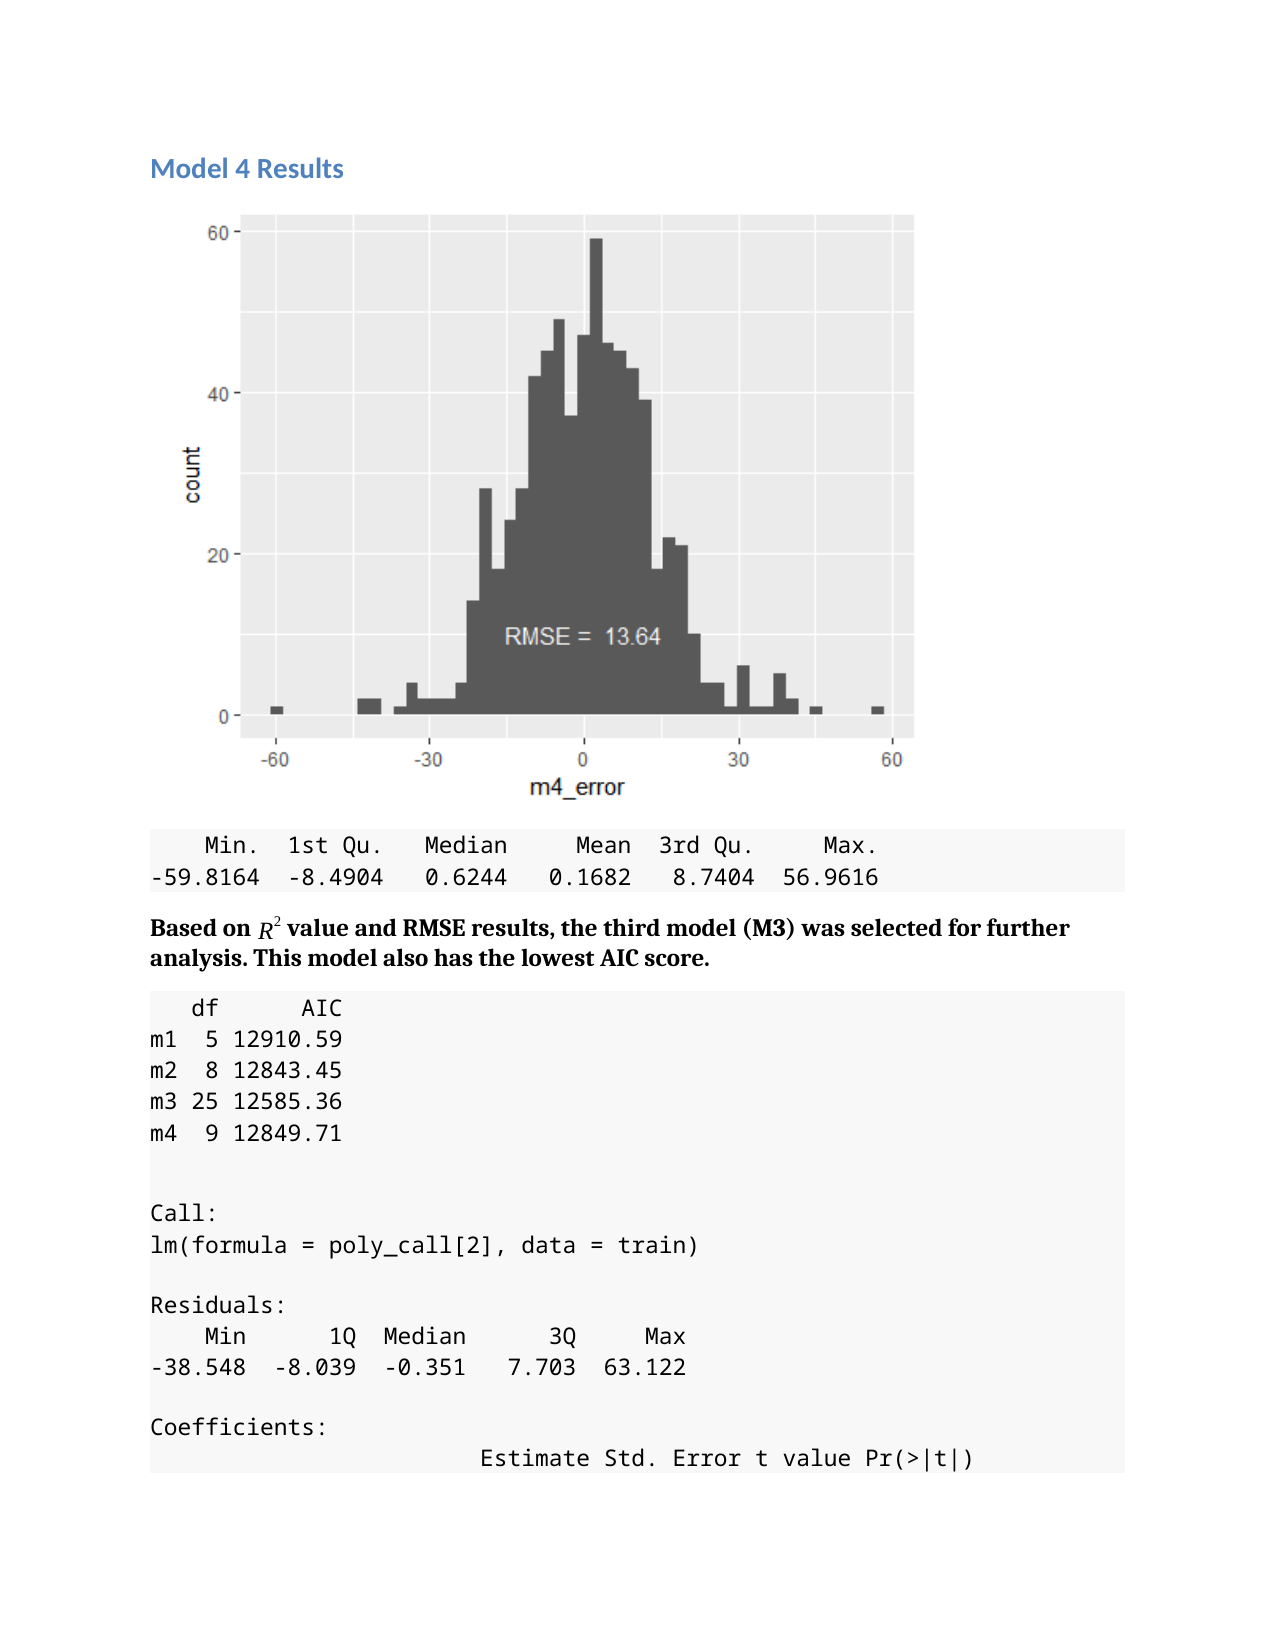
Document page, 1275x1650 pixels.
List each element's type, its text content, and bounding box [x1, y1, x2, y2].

text Based on value and RMSE results, the third model (M3) was selected for further analysis. This model also has the lowest AIC score. [150, 913, 1125, 973]
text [150, 1168, 1125, 1473]
text df AIC m1 5 12910.59 m2 8 12843.45 m3 25 12585.36 m4 9 12849.71 [150, 991, 1125, 1148]
picture [168, 204, 927, 811]
text Min. 1st Qu. Median Mean 3rd Qu. Max. -59.8164 -8.4904 0.6244 0.1682 8.7404 56.9616 [150, 829, 1125, 892]
subtitle Model 4 Results [150, 150, 1125, 186]
